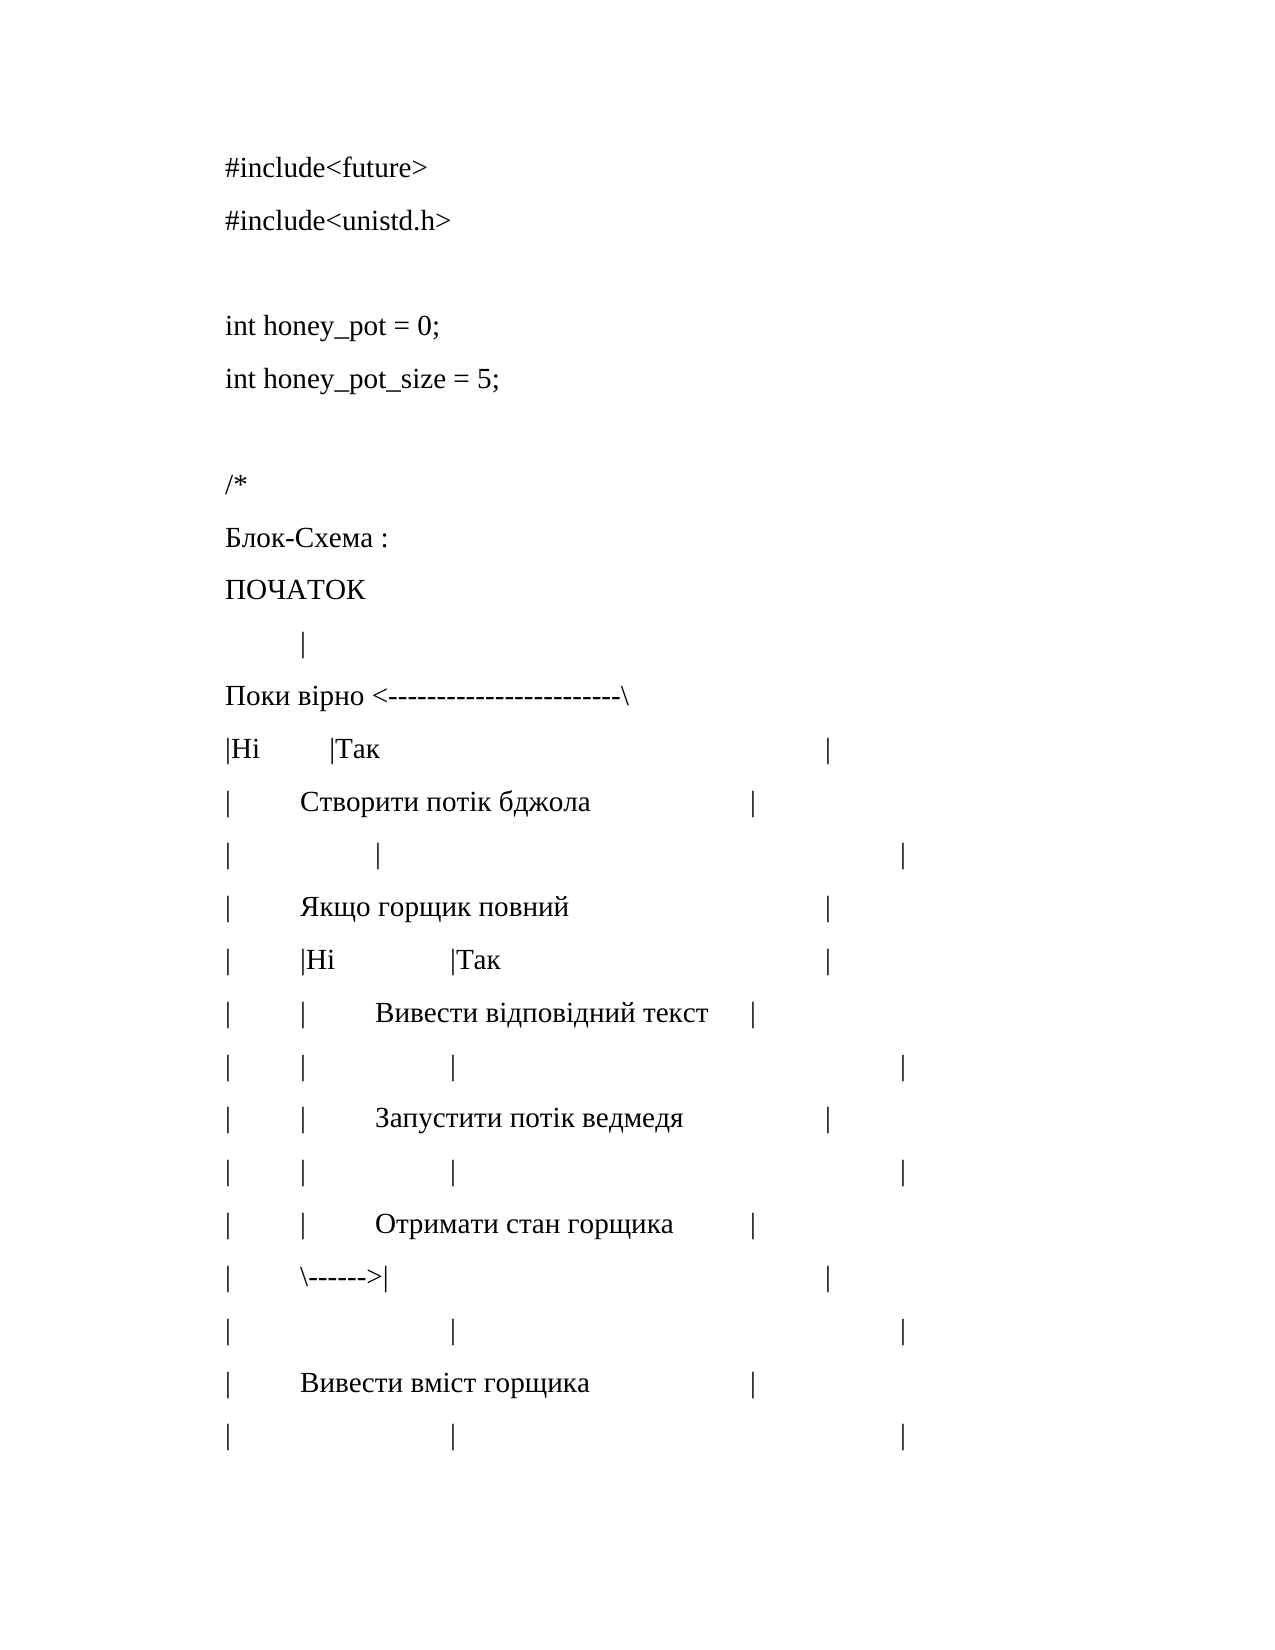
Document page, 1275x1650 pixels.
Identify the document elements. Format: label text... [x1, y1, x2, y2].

text | [225, 625, 1125, 659]
text | |Ні |Так | [225, 942, 1125, 976]
text | | | | [225, 1153, 1125, 1187]
text | | | | [225, 1048, 1125, 1081]
text Блок-Схема : [225, 520, 1125, 553]
text | Якщо горщик повний | [225, 889, 1125, 923]
text | | Запустити потік ведмедя | [225, 1101, 1125, 1134]
text | Створити потік бджола | [225, 784, 1125, 817]
text ПОЧАТОК [225, 572, 1125, 606]
text | | Отримати стан горщика | [225, 1206, 1125, 1240]
text #include<unistd.h> [225, 203, 1125, 236]
text | | | [225, 1417, 1125, 1451]
text /* [225, 467, 1125, 500]
text | | Вивести відповідний текст | [225, 995, 1125, 1028]
text int honey_pot = 0; [225, 308, 1125, 342]
text #include<future> [225, 150, 1125, 183]
text | Вивести вміст горщика | [225, 1365, 1125, 1398]
text | | | [225, 837, 1125, 870]
text |Ні |Так | [225, 731, 1125, 764]
text | \------>| | [225, 1259, 1125, 1293]
text int honey_pot_size = 5; [225, 361, 1125, 395]
text | | | [225, 1312, 1125, 1345]
text Поки вірно <------------------------\ [225, 678, 1125, 712]
